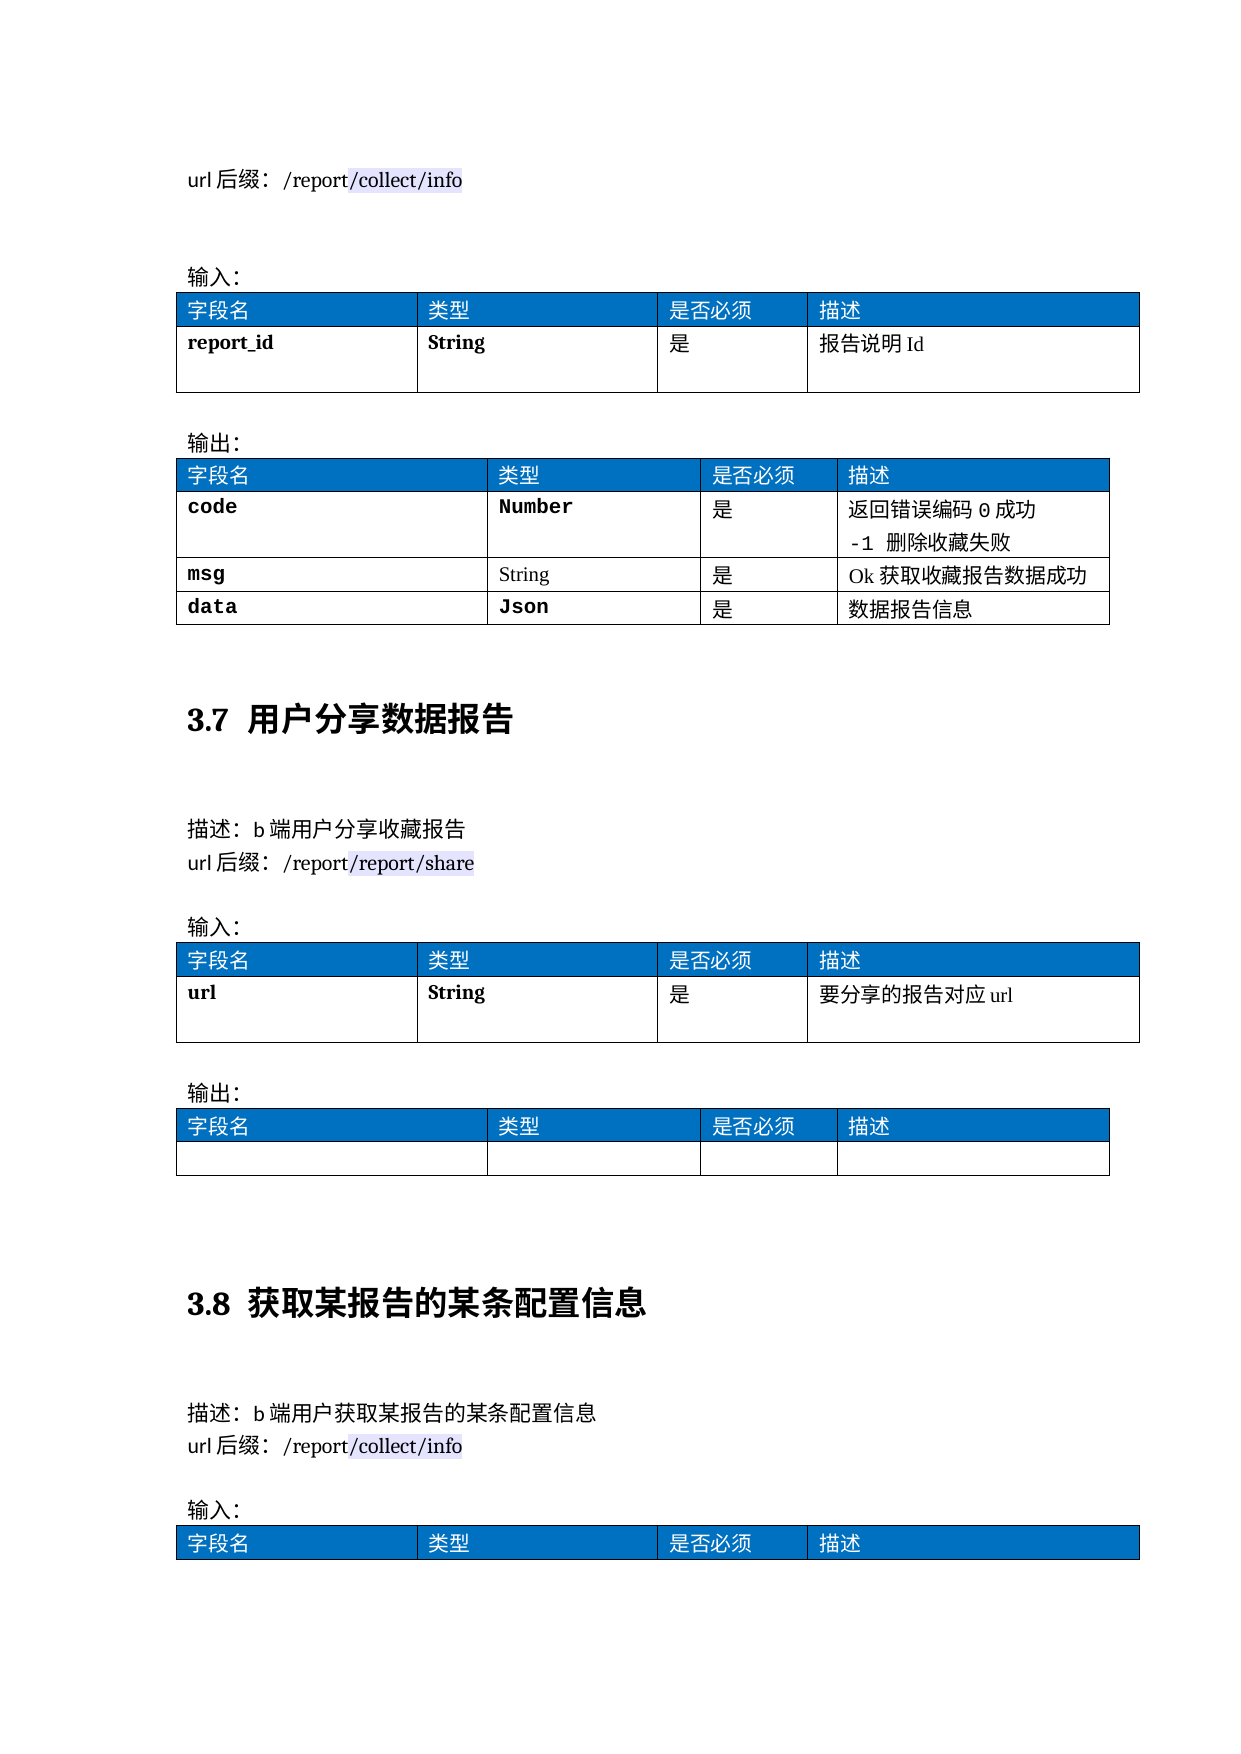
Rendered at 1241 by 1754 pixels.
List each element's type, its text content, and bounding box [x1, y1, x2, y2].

table_header 是否必须 [658, 943, 807, 976]
table_cell 返回错误编码 0成功 -1 删除收藏失败 [838, 492, 1109, 557]
text url后缀：/report/collect/info [187, 162, 1053, 194]
text 描述：b端用户分享收藏报告 [187, 812, 1053, 844]
table_header 类型 [488, 1109, 700, 1141]
table_cell 要分享的报告对应url [808, 977, 1139, 1042]
table_cell Json [488, 592, 700, 624]
table_header 字段名 [177, 459, 487, 491]
table_cell data [177, 592, 487, 624]
text url后缀：/report/report/share [187, 844, 1053, 877]
text 输入： [187, 259, 1053, 292]
text 输入： [187, 1493, 1053, 1525]
table_header 描述 [808, 293, 1139, 326]
table_cell [838, 1142, 1109, 1175]
table_cell 报告说明Id [808, 327, 1139, 392]
table_header 是否必须 [701, 1109, 837, 1141]
table_header 字段名 [177, 1526, 417, 1559]
table_header 字段名 [177, 943, 417, 976]
table_cell 是 [658, 327, 807, 392]
table_header 描述 [808, 1526, 1139, 1559]
table_header 字段名 [177, 1109, 487, 1141]
text 输入： [187, 909, 1053, 942]
subtitle 获取某报告的某条配置信息 [187, 1268, 1053, 1333]
table_header 类型 [418, 943, 657, 976]
table_header 类型 [418, 1526, 657, 1559]
table_header 描述 [808, 943, 1139, 976]
table_header 描述 [838, 459, 1109, 491]
table_header 类型 [488, 459, 700, 491]
table_cell 是 [658, 977, 807, 1042]
table_cell 是 [701, 592, 837, 624]
table_cell String [418, 977, 657, 1042]
table_cell [177, 1142, 487, 1175]
table_cell Number [488, 492, 700, 557]
text 输出： [187, 425, 1053, 458]
table_header 描述 [838, 1109, 1109, 1141]
table_cell msg [177, 558, 487, 591]
table_header 是否必须 [658, 293, 807, 326]
table_cell 是 [701, 558, 837, 591]
table_header 是否必须 [701, 459, 837, 491]
subtitle 用户分享数据报告 [187, 685, 1053, 750]
table_cell [488, 1142, 700, 1175]
table_cell Ok 获取收藏报告数据成功 [838, 558, 1109, 591]
table_cell 数据报告信息 [838, 592, 1109, 624]
text url后缀：/report/collect/info [187, 1428, 1053, 1460]
table_header 是否必须 [658, 1526, 807, 1559]
table_cell 是 [701, 492, 837, 557]
table_cell [701, 1142, 837, 1175]
text 描述：b端用户获取某报告的某条配置信息 [187, 1395, 1053, 1428]
text 输出： [187, 1075, 1053, 1108]
table_header 类型 [418, 293, 657, 326]
table_cell String [488, 558, 700, 591]
table_cell String [418, 327, 657, 392]
table_cell code [177, 492, 487, 557]
table_header 字段名 [177, 293, 417, 326]
